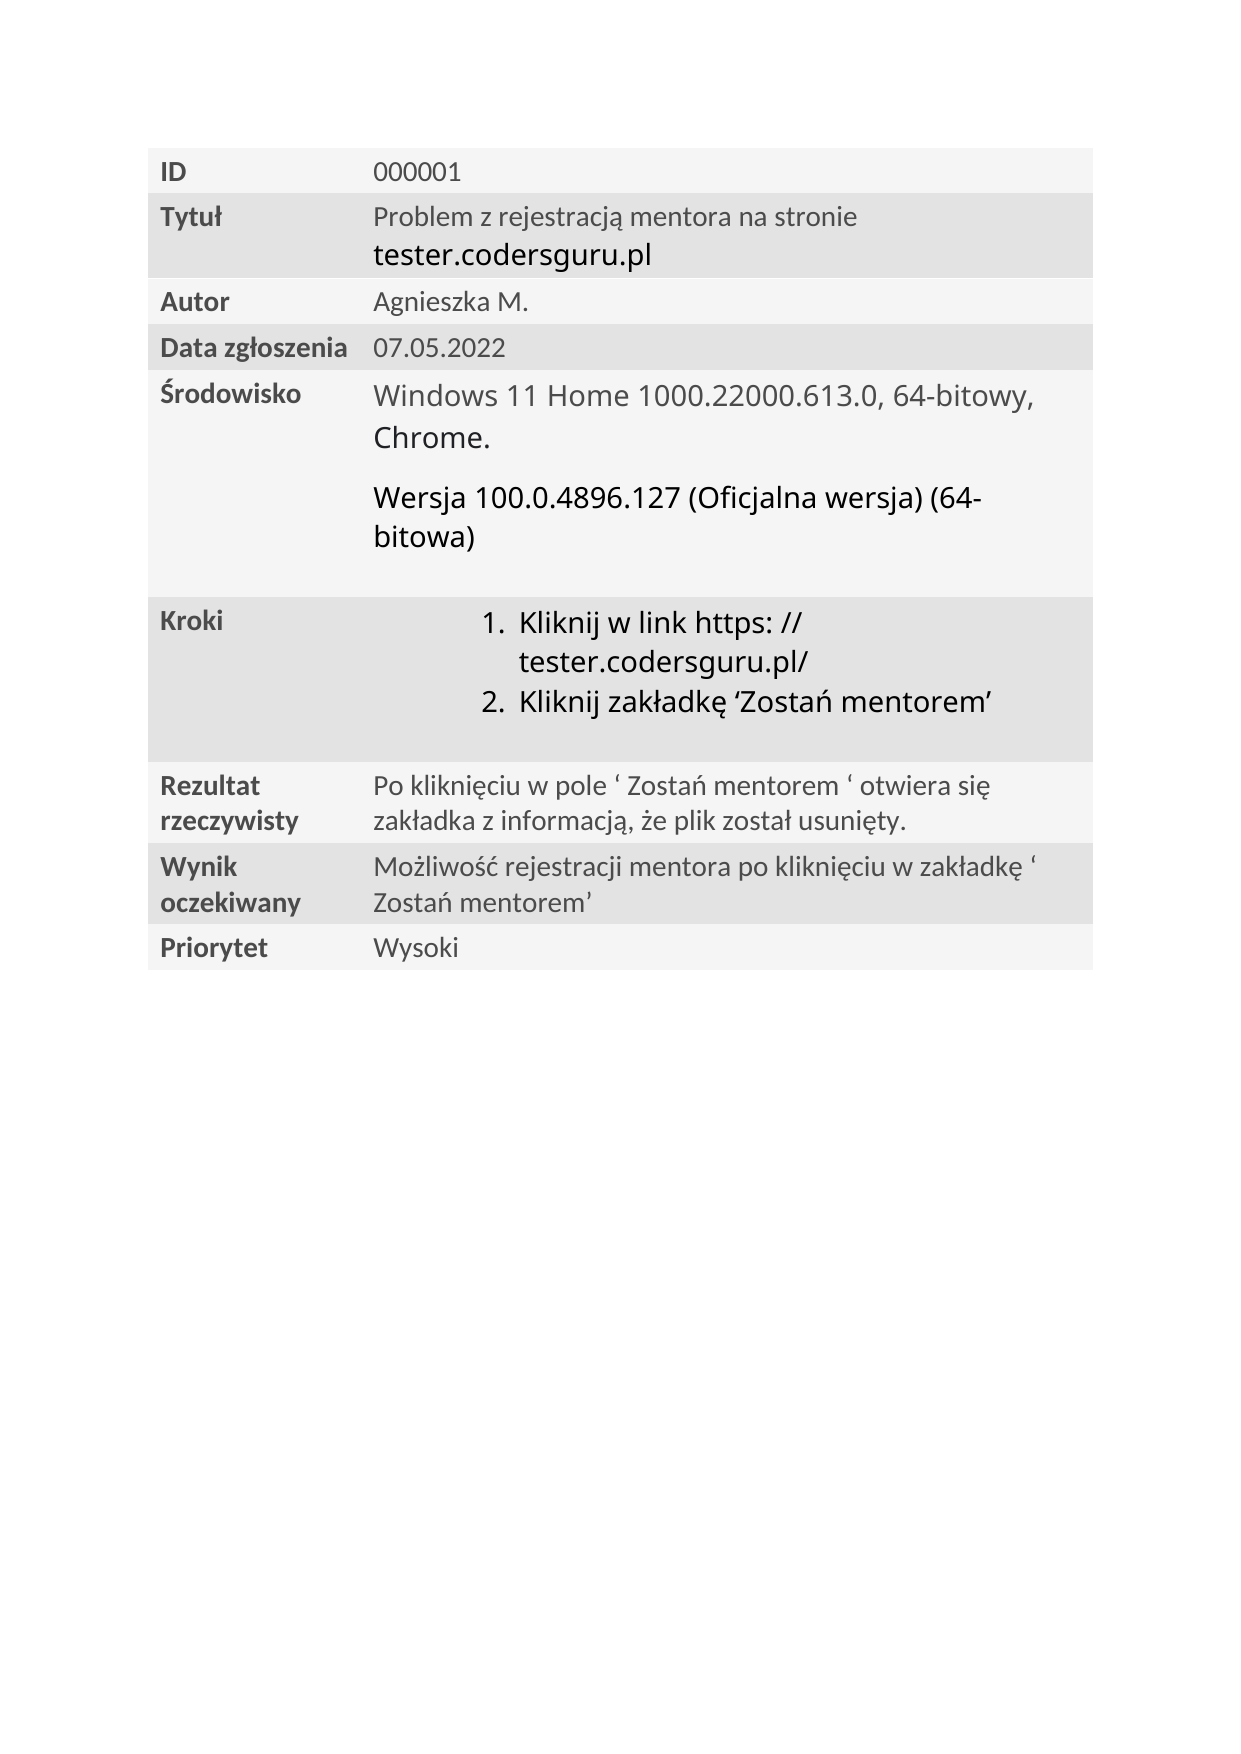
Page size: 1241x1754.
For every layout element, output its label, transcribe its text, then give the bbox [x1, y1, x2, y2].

table_cell Agnieszka M. [361, 279, 1093, 324]
table_cell Problem z rejestracją mentora na stronie tester.codersguru.pl [361, 193, 1093, 278]
table_cell Wynik oczekiwany [148, 843, 361, 924]
table_cell Tytuł [148, 193, 361, 278]
table_cell Rezultat rzeczywisty [148, 762, 361, 843]
table_cell Windows 11 Home 1000.22000.613.0, 64-bitowy, Chrome. Wersja 100.0.4896.127 (Oficjalna wersja) (64-bitowa) [361, 370, 1093, 597]
table_cell Kliknij w link https: // tester.codersguru.pl/ Kliknij zakładkę ‘Zostań mentorem’ [361, 597, 1093, 762]
table_header 000001 [361, 148, 1093, 193]
table_cell Kroki [148, 597, 361, 762]
table_cell Autor [148, 279, 361, 324]
table_header ID [148, 148, 361, 193]
table_cell Priorytet [148, 924, 361, 970]
table_cell Wysoki [361, 924, 1093, 970]
table_cell 07.05.2022 [361, 324, 1093, 370]
table_cell Data zgłoszenia [148, 324, 361, 370]
table_cell Środowisko [148, 370, 361, 597]
table_cell Po kliknięciu w pole ‘ Zostań mentorem ‘ otwiera się zakładka z informacją, że plik został usunięty. [361, 762, 1093, 843]
table_cell Możliwość rejestracji mentora po kliknięciu w zakładkę ‘ Zostań mentorem’ [361, 843, 1093, 924]
